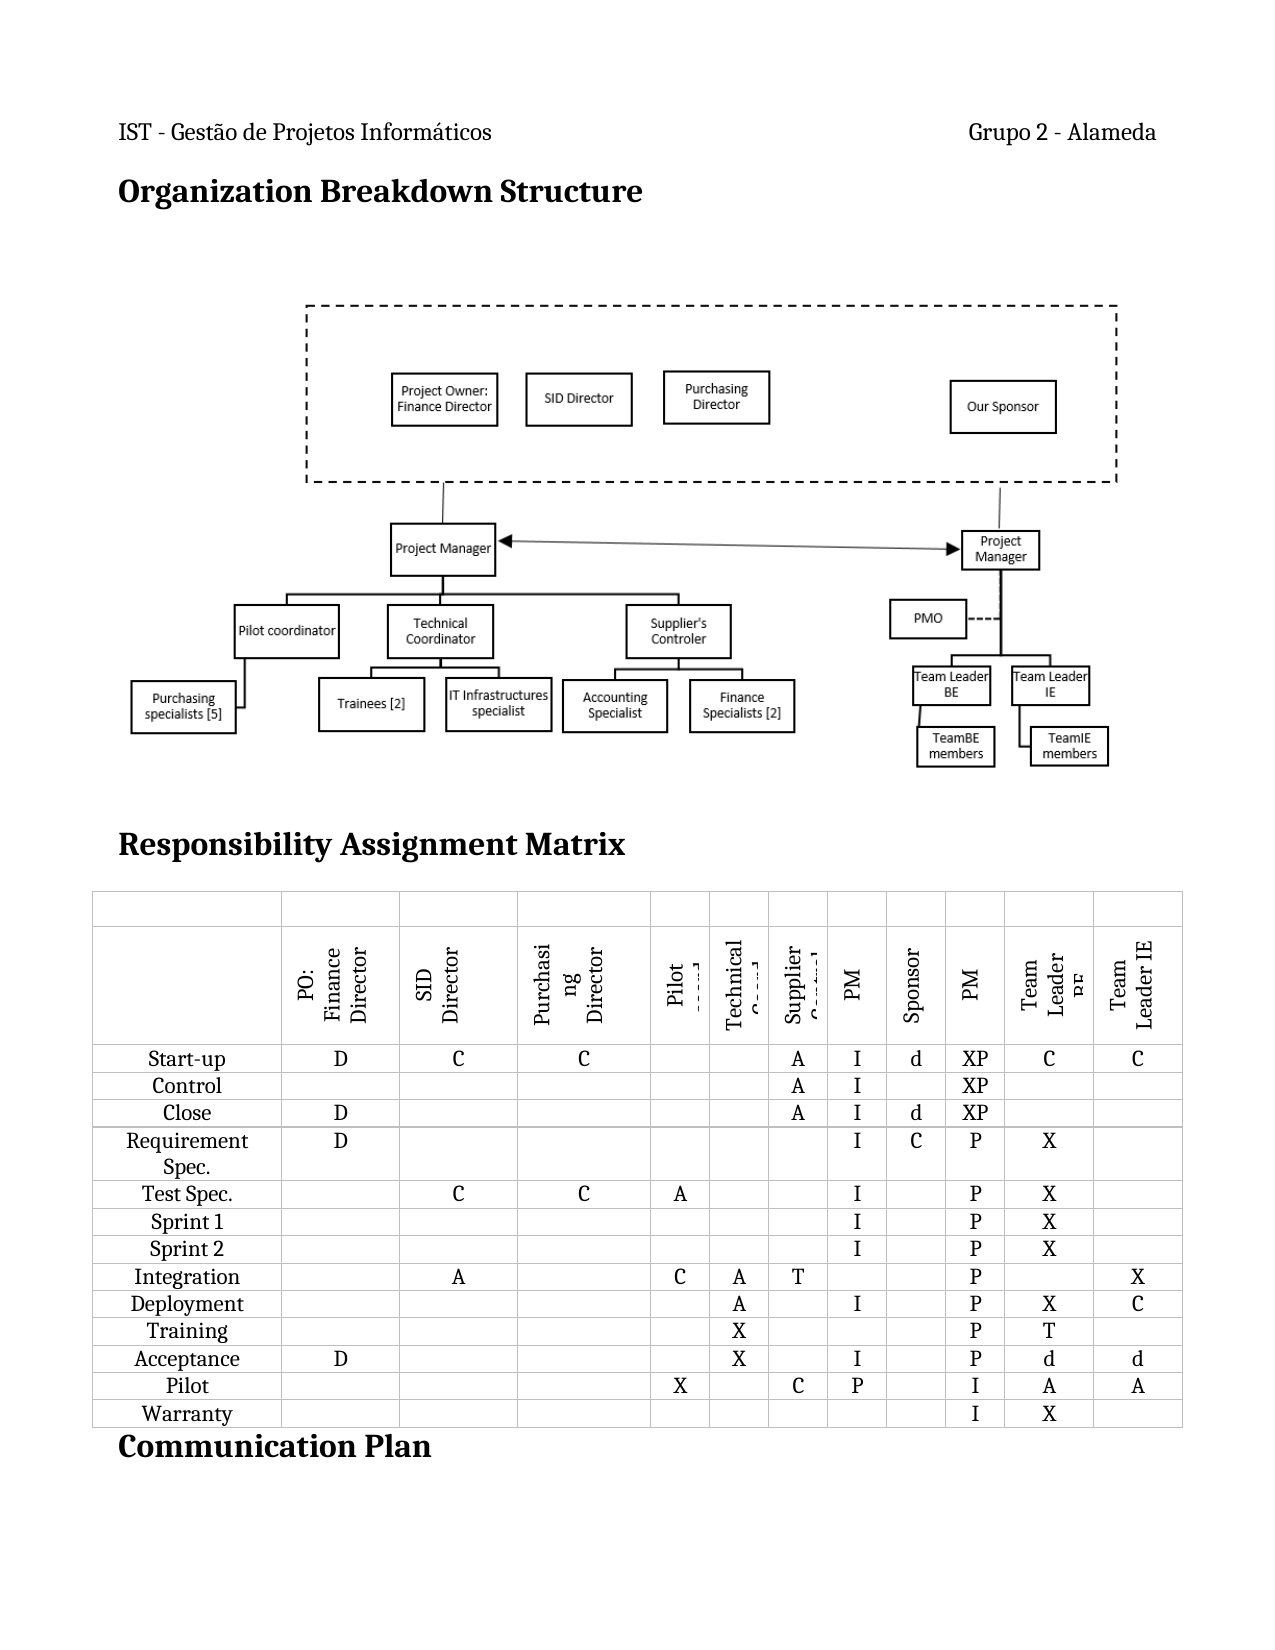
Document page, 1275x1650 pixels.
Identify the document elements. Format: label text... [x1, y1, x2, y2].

table_header [887, 892, 945, 926]
table_cell [518, 1264, 650, 1290]
table_cell [651, 1128, 709, 1180]
table_cell C [769, 1373, 827, 1399]
table_cell C [518, 1181, 650, 1208]
table_cell [1005, 1264, 1093, 1290]
table_cell I [828, 1291, 886, 1317]
table_cell [400, 1209, 517, 1235]
table_cell [518, 1373, 650, 1399]
table_cell [282, 1373, 399, 1399]
table_cell A [651, 1181, 709, 1208]
table_cell [1094, 1128, 1182, 1180]
table_cell [518, 1128, 650, 1180]
table_cell T [1005, 1318, 1093, 1344]
table_cell [651, 1318, 709, 1344]
table_cell [1094, 1318, 1182, 1344]
table_cell [710, 1100, 768, 1126]
table_cell Purchasing Director [518, 927, 650, 1044]
table_cell I [828, 1073, 886, 1099]
table_cell P [828, 1373, 886, 1399]
table_cell [828, 1318, 886, 1344]
table_cell Team Leader BE [1005, 927, 1093, 1044]
table_cell [1005, 1073, 1093, 1099]
table_cell Sprint 1 [93, 1209, 281, 1235]
table_cell X [1005, 1291, 1093, 1317]
table_cell [651, 1073, 709, 1099]
table_cell A [1094, 1373, 1182, 1399]
table_cell I [946, 1373, 1004, 1399]
table_cell [710, 1209, 768, 1235]
table_cell Deployment [93, 1291, 281, 1317]
table_cell X [1005, 1181, 1093, 1208]
table_cell d [1094, 1346, 1182, 1372]
table_cell C [400, 1181, 517, 1208]
table_cell d [887, 1045, 945, 1072]
table_cell [1094, 1100, 1182, 1126]
table_cell [769, 1236, 827, 1262]
table_cell [400, 1400, 517, 1427]
table_cell Control [93, 1073, 281, 1099]
table_cell [1094, 1236, 1182, 1262]
table_cell [769, 1400, 827, 1427]
table_cell [651, 1100, 709, 1126]
table_cell Acceptance [93, 1346, 281, 1372]
table_cell C [1005, 1045, 1093, 1072]
table_cell X [1005, 1400, 1093, 1427]
table_cell Test Spec. [93, 1181, 281, 1208]
table_cell Technical Coord. [710, 927, 768, 1044]
table_cell [1094, 1209, 1182, 1235]
table_cell [282, 1209, 399, 1235]
table_cell I [828, 1236, 886, 1262]
table_cell [282, 1181, 399, 1208]
table_cell [769, 1209, 827, 1235]
table_cell [710, 1181, 768, 1208]
table_cell [400, 1346, 517, 1372]
table_cell A [769, 1073, 827, 1099]
table_header [1005, 892, 1093, 926]
text Communication Plan [118, 1428, 1157, 1466]
table_header [710, 892, 768, 926]
table_cell P [946, 1318, 1004, 1344]
table_cell [518, 1291, 650, 1317]
table_cell XP [946, 1045, 1004, 1072]
table_cell [887, 1346, 945, 1372]
table_cell [887, 1373, 945, 1399]
table_cell A [400, 1264, 517, 1290]
table_cell P [946, 1264, 1004, 1290]
table_cell C [1094, 1045, 1182, 1072]
table_cell [769, 1181, 827, 1208]
table_cell T [769, 1264, 827, 1290]
table_cell I [946, 1400, 1004, 1427]
table_header [93, 892, 281, 926]
table_cell [1005, 1100, 1093, 1126]
table_cell P [946, 1181, 1004, 1208]
table_cell C [887, 1128, 945, 1180]
table_cell [400, 1236, 517, 1262]
table_cell [518, 1318, 650, 1344]
table_cell [651, 1346, 709, 1372]
table_cell C [400, 1045, 517, 1072]
table_cell d [1005, 1346, 1093, 1372]
table_cell [518, 1209, 650, 1235]
table_cell [769, 1346, 827, 1372]
table_cell [887, 1400, 945, 1427]
table_cell PO: Finance Director [282, 927, 399, 1044]
table_cell I [828, 1181, 886, 1208]
table_cell d [887, 1100, 945, 1126]
table_cell [651, 1236, 709, 1262]
table_cell [651, 1045, 709, 1072]
table_cell A [710, 1291, 768, 1317]
table_cell Pilot coord. [651, 927, 709, 1044]
table_cell [651, 1400, 709, 1427]
table_cell D [282, 1128, 399, 1180]
table_cell Sprint 2 [93, 1236, 281, 1262]
table_cell I [828, 1209, 886, 1235]
table_header [946, 892, 1004, 926]
table_cell [651, 1291, 709, 1317]
table_cell I [828, 1128, 886, 1180]
table_cell PM [828, 927, 886, 1044]
table_cell [828, 1264, 886, 1290]
table_cell D [282, 1045, 399, 1072]
table_cell C [1094, 1291, 1182, 1317]
table_cell X [651, 1373, 709, 1399]
table_cell [887, 1291, 945, 1317]
table_cell [887, 1318, 945, 1344]
table_cell P [946, 1346, 1004, 1372]
table_cell P [946, 1209, 1004, 1235]
table_cell [710, 1400, 768, 1427]
table_cell X [1005, 1236, 1093, 1262]
table_cell [518, 1346, 650, 1372]
table_cell Warranty [93, 1400, 281, 1427]
table_cell [282, 1291, 399, 1317]
table_cell [710, 1236, 768, 1262]
table_cell A [1005, 1373, 1093, 1399]
table_cell P [946, 1128, 1004, 1180]
table_cell [282, 1318, 399, 1344]
table_cell P [946, 1236, 1004, 1262]
table_cell X [1005, 1209, 1093, 1235]
table_cell [769, 1291, 827, 1317]
table_header [400, 892, 517, 926]
table_cell X [710, 1318, 768, 1344]
table_header [769, 892, 827, 926]
table_cell X [1005, 1128, 1093, 1180]
table_cell SID Director [400, 927, 517, 1044]
table_cell Sponsor [887, 927, 945, 1044]
table_cell [518, 1073, 650, 1099]
table_cell [887, 1073, 945, 1099]
table_cell I [828, 1100, 886, 1126]
table_cell P [946, 1291, 1004, 1317]
table_cell [282, 1073, 399, 1099]
table_cell [282, 1264, 399, 1290]
table_cell Pilot [93, 1373, 281, 1399]
table_cell A [769, 1100, 827, 1126]
table_cell PM [946, 927, 1004, 1044]
table_cell [710, 1073, 768, 1099]
table_cell Close [93, 1100, 281, 1126]
table_cell [518, 1236, 650, 1262]
table_cell I [828, 1045, 886, 1072]
table_cell [710, 1373, 768, 1399]
text Responsibility Assignment Matrix [118, 826, 1157, 864]
table_cell [710, 1045, 768, 1072]
table_cell [282, 1236, 399, 1262]
table_cell Team Leader IE [1094, 927, 1182, 1044]
table_cell [651, 1209, 709, 1235]
table_cell C [518, 1045, 650, 1072]
table_cell XP [946, 1073, 1004, 1099]
table_cell [400, 1318, 517, 1344]
table_cell [400, 1100, 517, 1126]
table_cell X [1094, 1264, 1182, 1290]
table_cell XP [946, 1100, 1004, 1126]
picture [118, 236, 1156, 801]
table_cell [769, 1318, 827, 1344]
text Organization Breakdown Structure [118, 172, 1157, 210]
table_cell [887, 1181, 945, 1208]
table_cell Requirement Spec. [93, 1128, 281, 1180]
table_cell [887, 1209, 945, 1235]
table_cell [518, 1400, 650, 1427]
table_header [282, 892, 399, 926]
table_cell A [769, 1045, 827, 1072]
table_cell [518, 1100, 650, 1126]
table_cell Training [93, 1318, 281, 1344]
table_header [651, 892, 709, 926]
table_header [828, 892, 886, 926]
table_cell Integration [93, 1264, 281, 1290]
table_cell [93, 927, 281, 1044]
table_cell Supplier Control [769, 927, 827, 1044]
table_header [518, 892, 650, 926]
table_cell D [282, 1346, 399, 1372]
table_cell [769, 1128, 827, 1180]
table_cell D [282, 1100, 399, 1126]
table_cell X [710, 1346, 768, 1372]
table_cell Start-up [93, 1045, 281, 1072]
table_cell [400, 1373, 517, 1399]
table_cell [710, 1128, 768, 1180]
table_cell [828, 1400, 886, 1427]
table_cell A [710, 1264, 768, 1290]
table_cell I [828, 1346, 886, 1372]
table_cell [400, 1073, 517, 1099]
table_cell [282, 1400, 399, 1427]
table_cell [400, 1291, 517, 1317]
table_cell [1094, 1181, 1182, 1208]
table_cell [1094, 1400, 1182, 1427]
table_cell C [651, 1264, 709, 1290]
table_cell [887, 1236, 945, 1262]
table_cell [887, 1264, 945, 1290]
table_header [1094, 892, 1182, 926]
table_cell [1094, 1073, 1182, 1099]
table_cell [400, 1128, 517, 1180]
